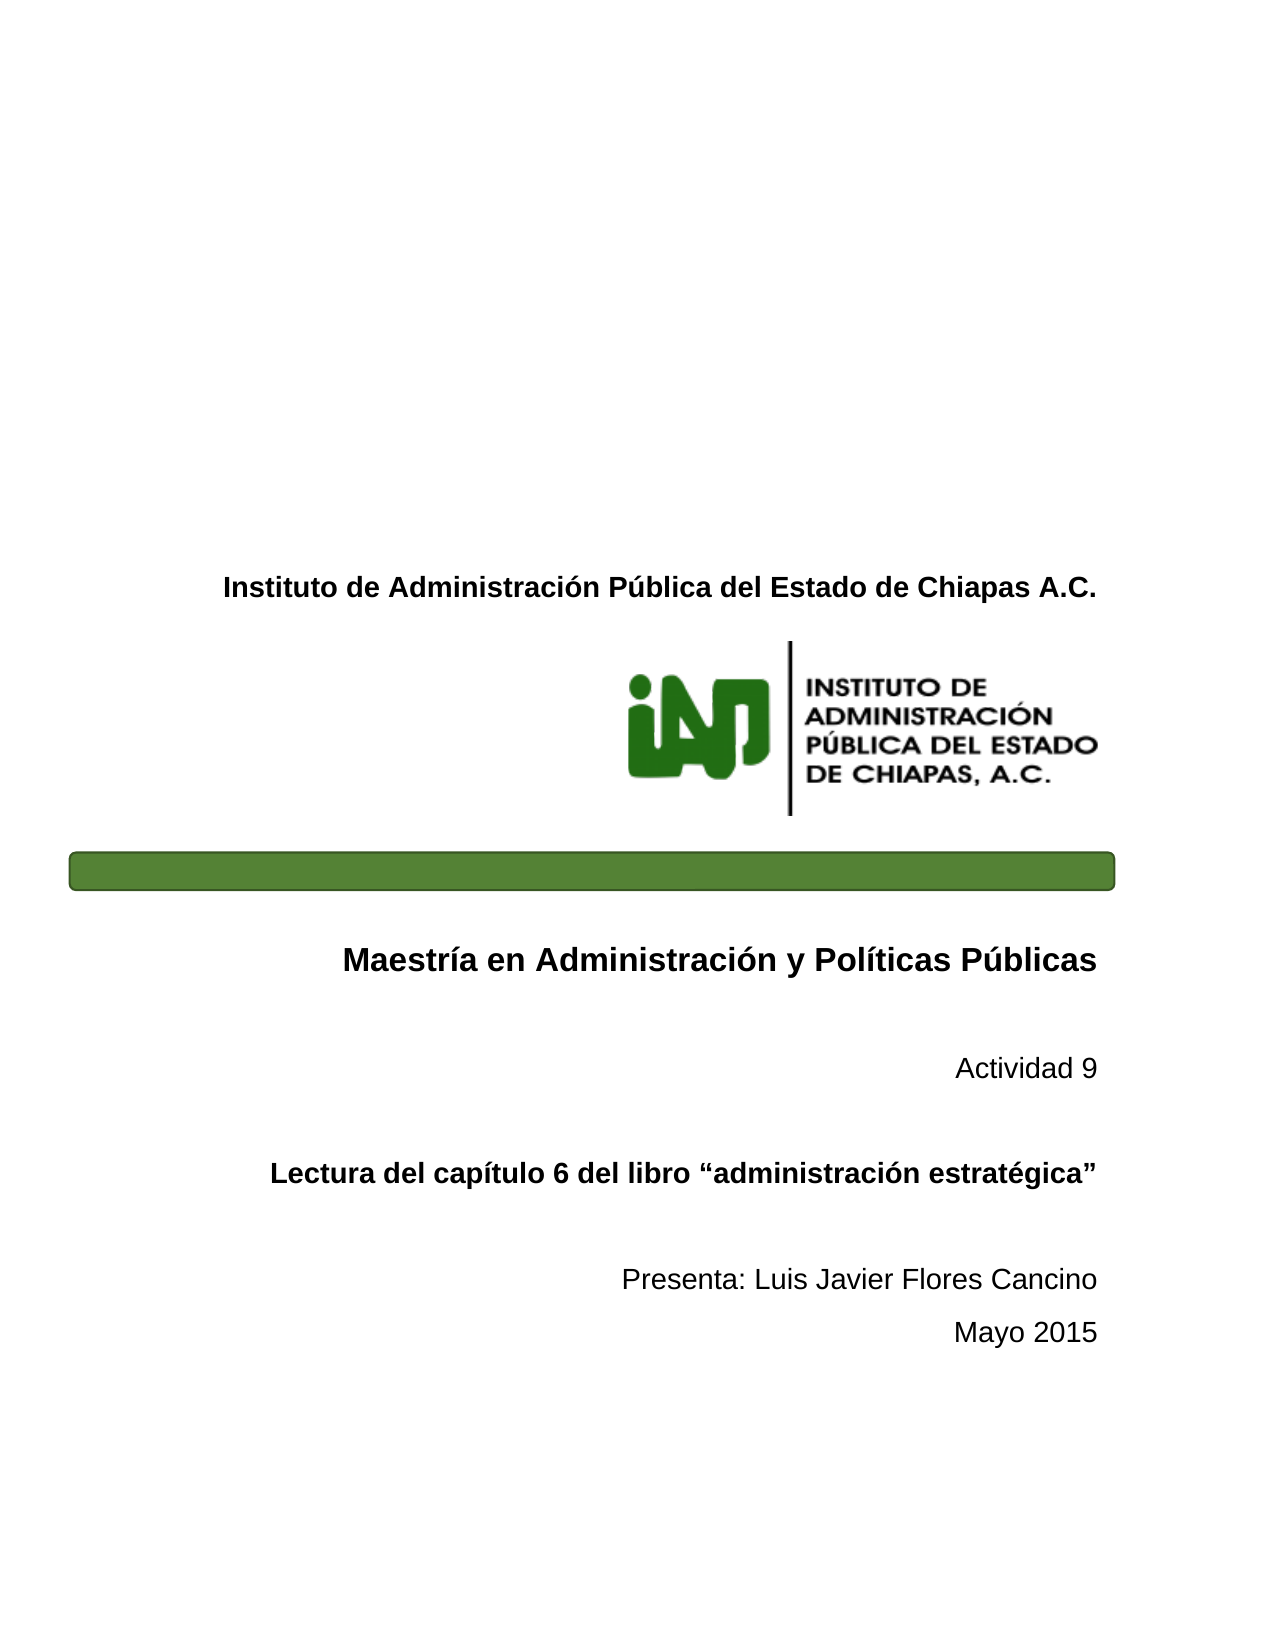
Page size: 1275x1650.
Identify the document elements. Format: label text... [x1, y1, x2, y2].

text Maestría en Administración y Políticas Públicas [177, 940, 1098, 978]
text Lectura del capítulo 6 del libro “administración estratégica” [177, 1156, 1098, 1190]
text Actividad 9 [177, 1051, 1098, 1084]
text Presenta: Luis Javier Flores Cancino [177, 1262, 1098, 1296]
text Mayo 2015 [177, 1315, 1098, 1348]
picture [628, 641, 1098, 816]
text Instituto de Administración Pública del Estado de Chiapas A.C. [177, 570, 1098, 604]
